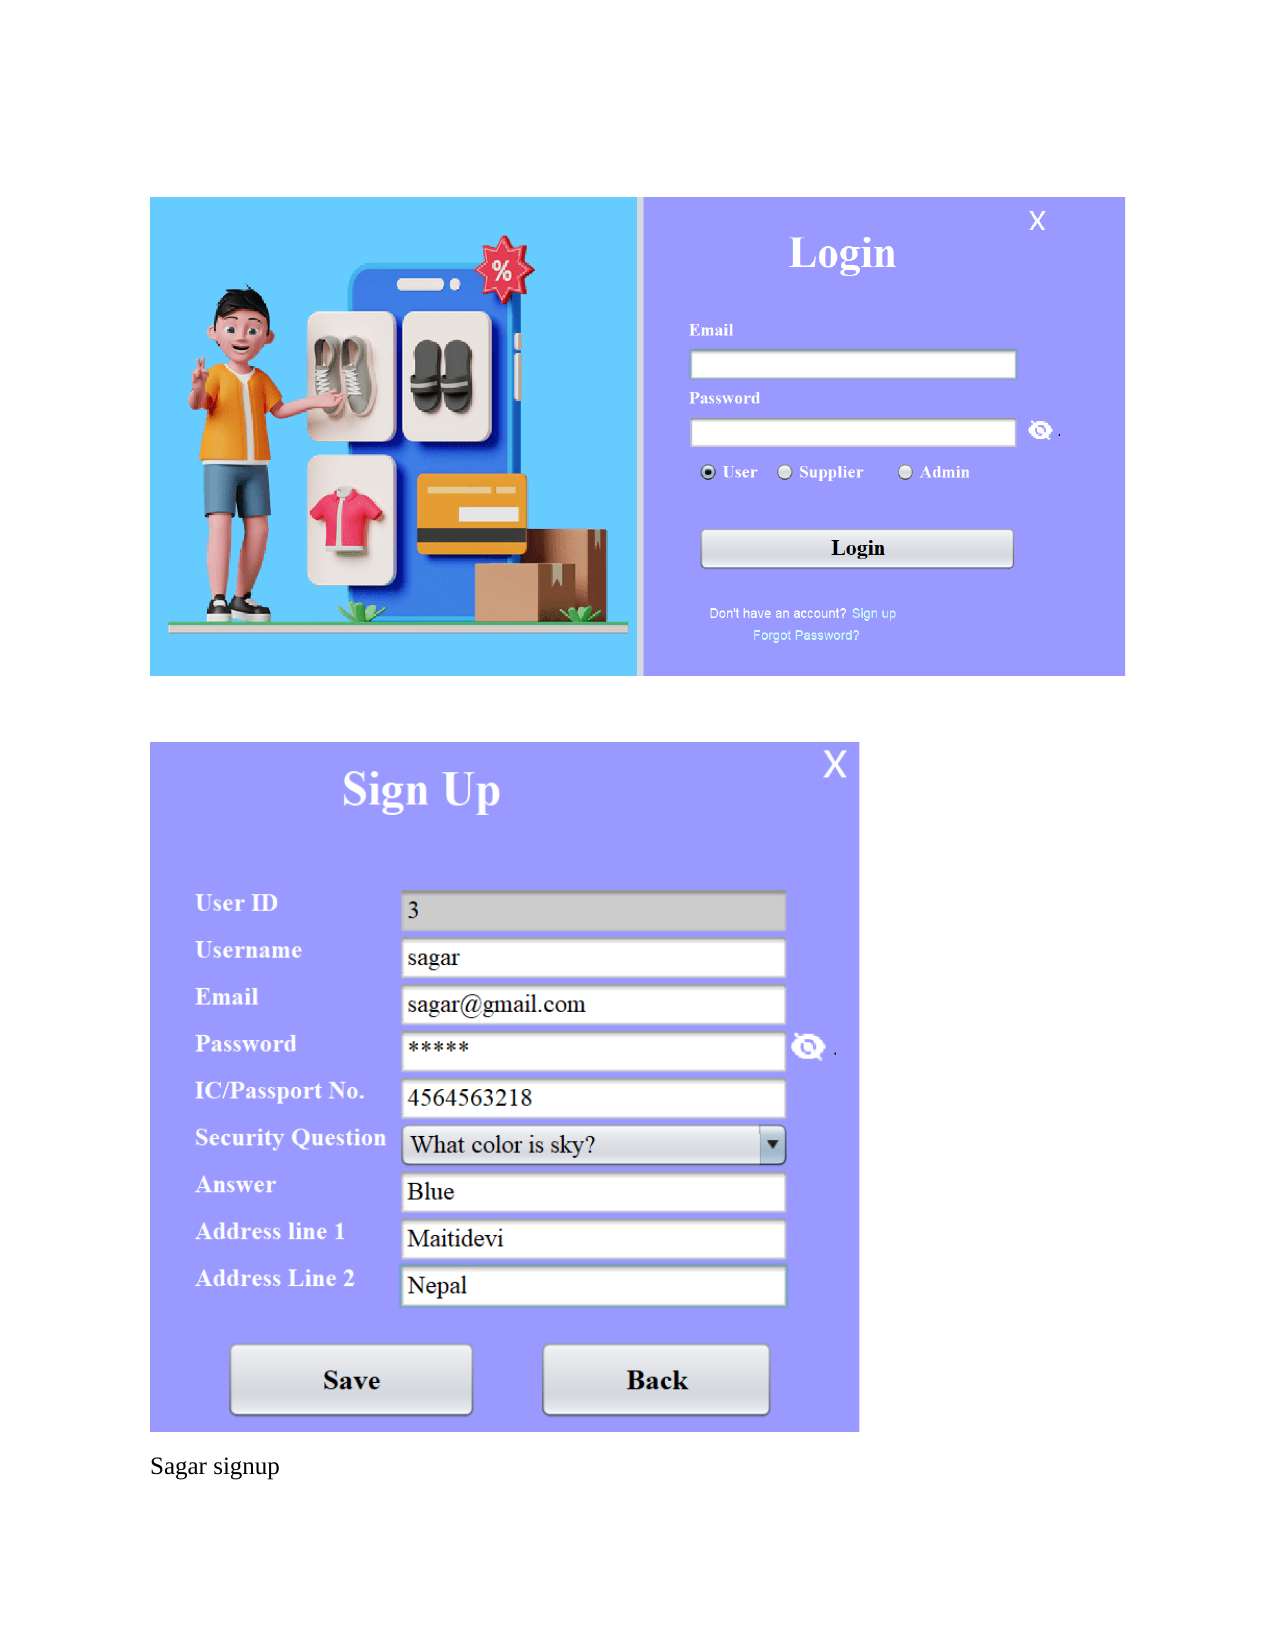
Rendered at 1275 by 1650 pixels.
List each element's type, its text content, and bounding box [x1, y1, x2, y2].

text Sagar signup [150, 1451, 1125, 1480]
picture [150, 197, 1125, 676]
picture [150, 742, 860, 1432]
